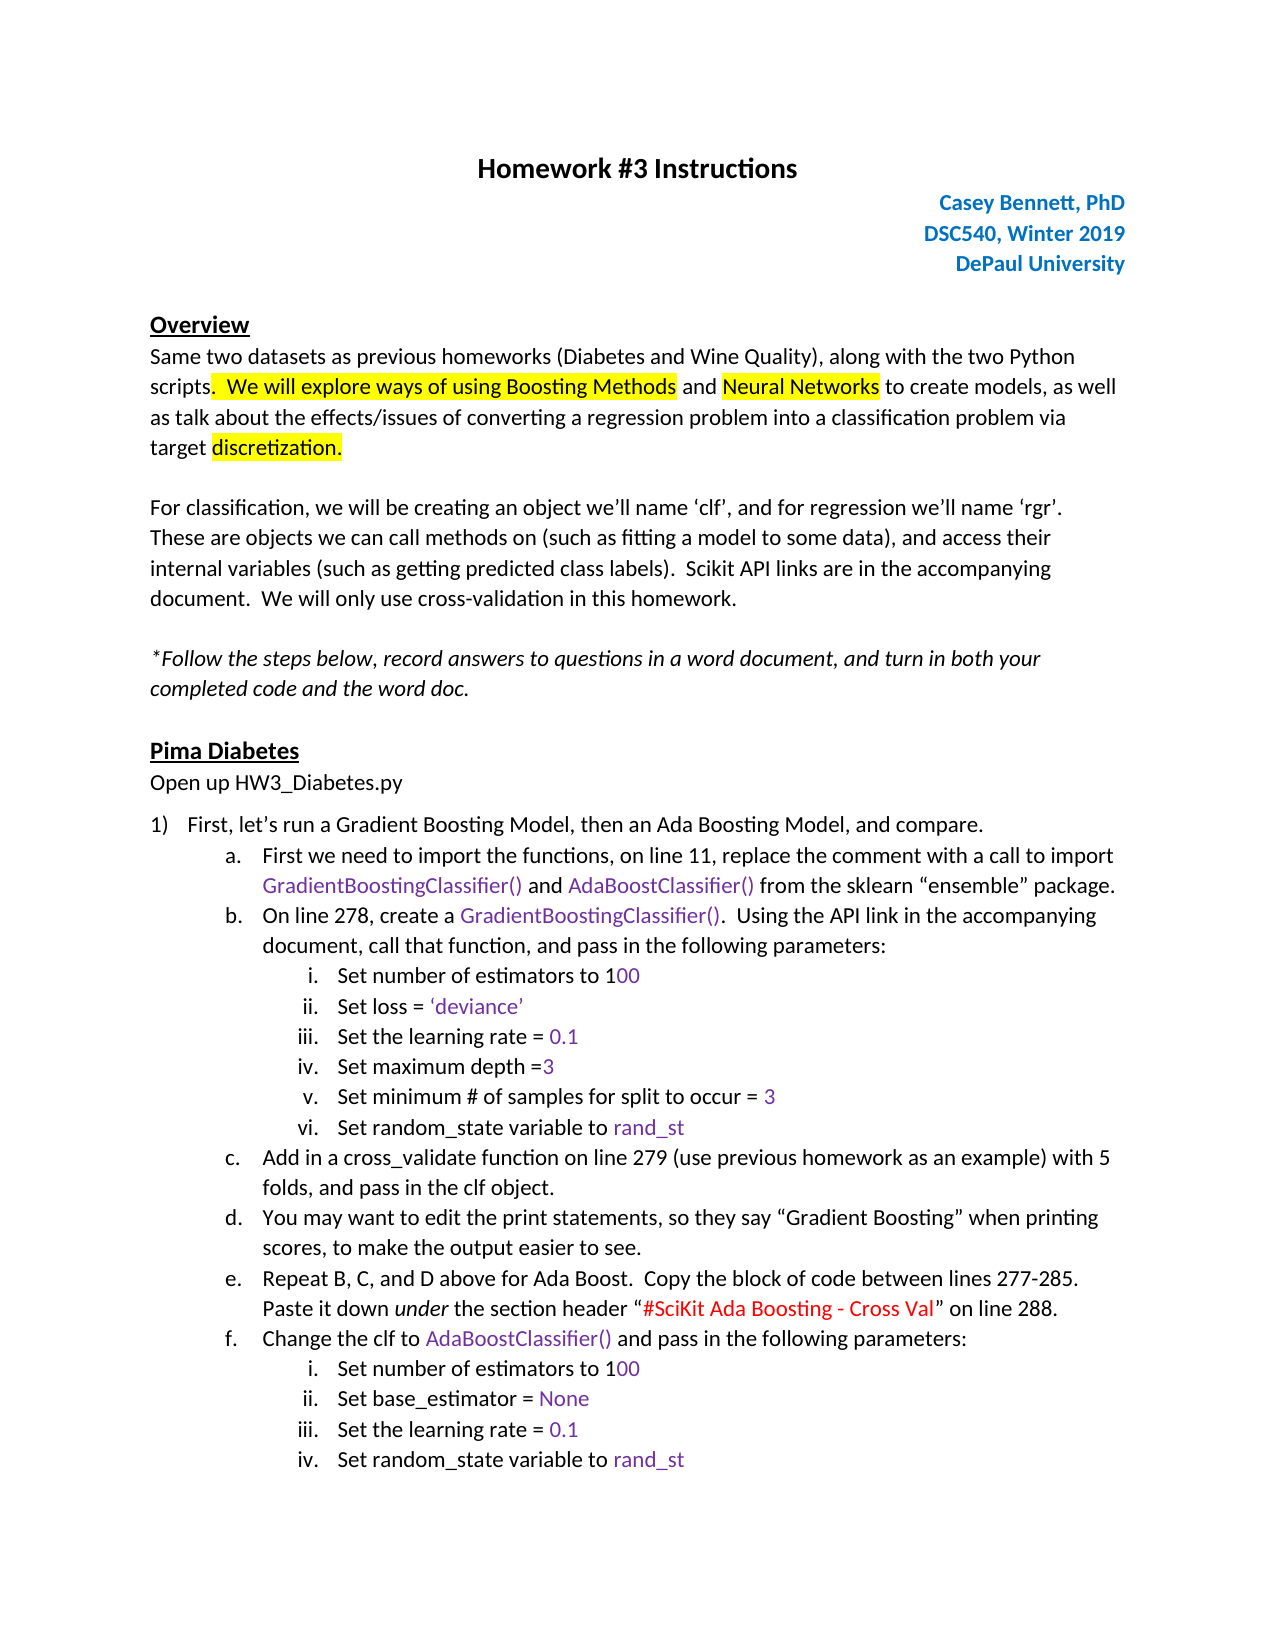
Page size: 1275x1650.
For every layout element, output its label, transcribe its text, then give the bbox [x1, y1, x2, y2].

list On line 278, create a GradientBoostingClassifier(). Using the API link in the accompanying document, call that function, and pass in the following parameters: [225, 901, 1125, 959]
text *Follow the steps below, record answers to questions in a word document, and turn in both your completed code and the word doc. [150, 644, 1125, 702]
list First, let’s run a Gradient Boosting Model, then an Ada Boosting Model, and compare. [150, 811, 1125, 838]
list Set number of estimators to 100 [319, 1354, 1125, 1382]
text DePaul University [150, 249, 1125, 277]
list Change the clf to AdaBoostClassifier() and pass in the following parameters: [225, 1324, 1125, 1352]
list Set number of estimators to 100 [319, 962, 1125, 989]
list Set minimum # of samples for split to occur = 3 [319, 1082, 1125, 1110]
list Set the learning rate = 0.1 [319, 1415, 1125, 1443]
list Set loss = ‘deviance’ [319, 992, 1125, 1020]
list Set maximum depth =3 [319, 1052, 1125, 1080]
text Open up HW3_Diabetes.py [150, 768, 1125, 796]
text Homework #3 Instructions [150, 150, 1125, 186]
text For classification, we will be creating an object we’ll name ‘clf’, and for regression we’ll name ‘rgr’. These are objects we can call methods on (such as fitting a model to some data), and access their internal variables (such as getting predicted class labels). Scikit API links are in the accompanying document. We will only use cross-validation in this homework. [150, 493, 1125, 612]
text Same two datasets as previous homeworks (Diabetes and Wine Quality), along with the two Python scripts. We will explore ways of using Boosting Methods and Neural Networks to create models, as well as talk about the effects/issues of converting a regression problem into a classification problem via target discretization. [150, 342, 1125, 461]
list Add in a cross_validate function on line 279 (use previous homework as an example) with 5 folds, and pass in the clf object. [225, 1143, 1125, 1201]
list Set base_estimator = None [319, 1384, 1125, 1412]
list Set random_state variable to rand_st [319, 1113, 1125, 1141]
text Overview [150, 309, 1125, 340]
list First we need to import the functions, on line 11, replace the comment with a call to import GradientBoostingClassifier() and AdaBoostClassifier() from the sklearn “ensemble” package. [225, 841, 1125, 899]
list You may want to edit the print statements, so they say “Gradient Boosting” when printing scores, to make the output easier to see. [225, 1203, 1125, 1261]
list Repeat B, C, and D above for Ada Boost. Copy the block of code between lines 277-285. Paste it down under the section header “#SciKit Ada Boosting - Cross Val” on line 288. [225, 1264, 1125, 1322]
list Set random_state variable to rand_st [319, 1445, 1125, 1473]
list Set the learning rate = 0.1 [319, 1022, 1125, 1050]
text Casey Bennett, PhD [150, 188, 1125, 216]
text Pima Diabetes [150, 735, 1125, 765]
text DSC540, Winter 2019 [150, 219, 1125, 247]
